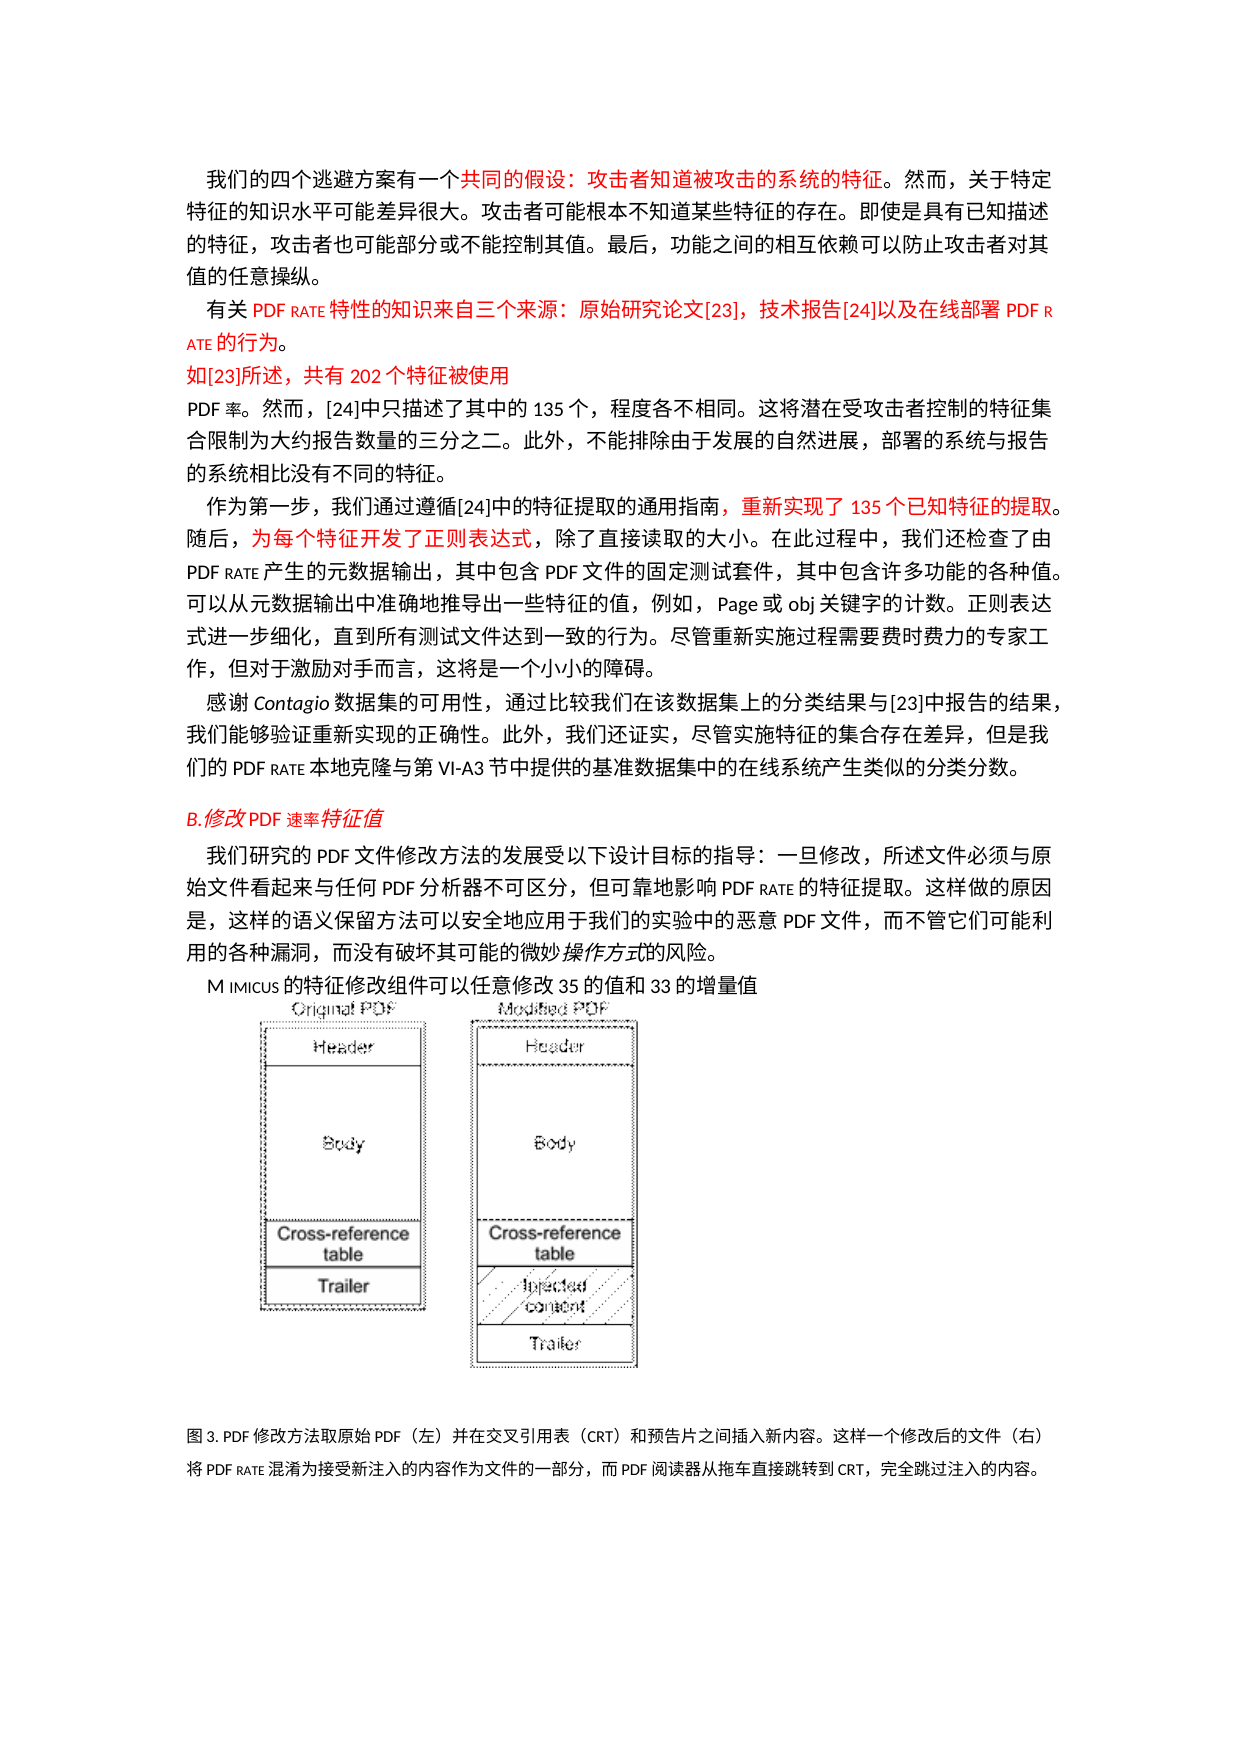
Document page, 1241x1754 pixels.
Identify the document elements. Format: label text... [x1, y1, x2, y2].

text 图3. PDF修改方法取原始PDF（左）并在交叉引用表（CRT）和预告片之间插入新内容。这样一个修改后的文件（右）将PDF RATE 混淆为接受新注入的内容作为文件的一部分，而PDF阅读器从拖车直接跳转到CRT，完全跳过注入的内容。 [186, 1419, 1053, 1484]
picture [259, 1001, 638, 1368]
text 感谢Contagio数据集的可用性，通过比较我们在该数据集上的分类结果与[23]中报告的结果，我们能够验证重新实现的正确性。此外，我们还证实，尽管实施特征的集合存在差异，但是我们的PDF RATE 本地克隆与第VI-A3节中提供的基准数据集中的在线系统产生类似的分类分数。 [186, 684, 1053, 782]
text 作为第一步，我们通过遵循[24]中的特征提取的通用指南，重新实现了135个已知特征的提取。随后，为每个特征开发了正则表达式，除了直接读取的大小。在此过程中，我们还检查了由PDF RATE 产生的元数据输出，其中包含PDF文件的固定测试套件，其中包含许多功能的各种值。可以从元数据输出中准确地推导出一些特征的值，例如，Page或obj关键字的计数。正则表达式进一步细化，直到所有测试文件达到一致的行为。尽管重新实施过程需要费时费力的专家工作，但对于激励对手而言，这将是一个小小的障碍。 [186, 489, 1053, 684]
text M IMICUS 的特征修改组件可以任意修改35的值和33的增量值 [186, 968, 1053, 1001]
text 如[23]所述，共有202个特征被使用 [186, 358, 1053, 391]
text 有关PDF RATE 特性的知识来自三个来源：原始研究论文[23]，技术报告[24]以及在线部署PDF RATE 的行为。 [186, 292, 1053, 357]
text B.修改PDF 速率特征值 [186, 801, 1053, 833]
text 我们的四个逃避方案有一个共同的假设：攻击者知道被攻击的系统的特征。然而，关于特定特征的知识水平可能差异很大。攻击者可能根本不知道某些特征的存在。即使是具有已知描述的特征，攻击者也可能部分或不能控制其值。最后，功能之间的相互依赖可以防止攻击者对其值的任意操纵。 [186, 162, 1053, 292]
text 我们研究的PDF文件修改方法的发展受以下设计目标的指导：一旦修改，所述文件必须与原始文件看起来与任何PDF分析器不可区分，但可靠地影响PDF RATE 的特征提取。这样做的原因是，这样的语义保留方法可以安全地应用于我们的实验中的恶意PDF文件，而不管它们可能利用的各种漏洞，而没有破坏其可能的微妙操作方式的风险。 [186, 838, 1053, 968]
text PDF 率。然而，[24]中只描述了其中的135个，程度各不相同。这将潜在受攻击者控制的特征集合限制为大约报告数量的三分之二。此外，不能排除由于发展的自然进展，部署的系统与报告的系统相比没有不同的特征。 [186, 391, 1053, 488]
